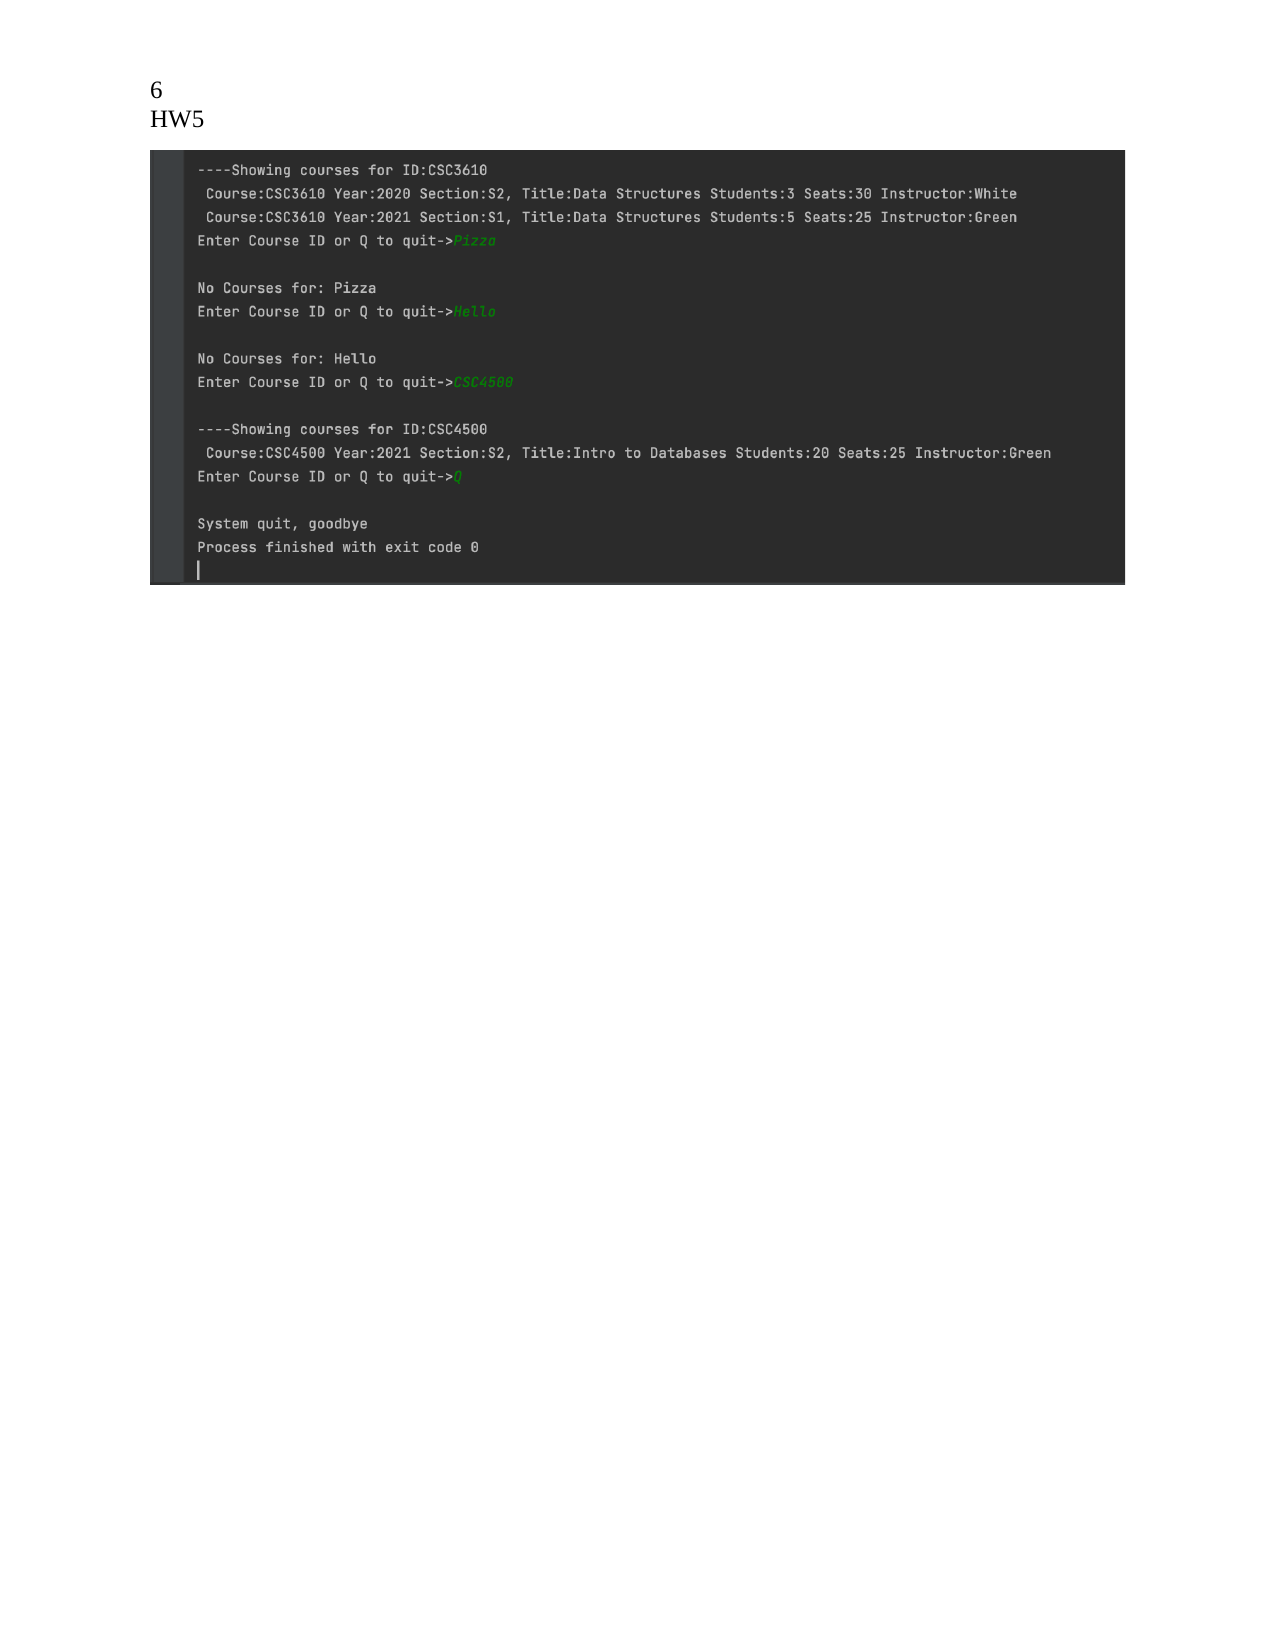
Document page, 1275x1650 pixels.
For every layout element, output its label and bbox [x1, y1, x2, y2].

picture [150, 150, 1125, 585]
